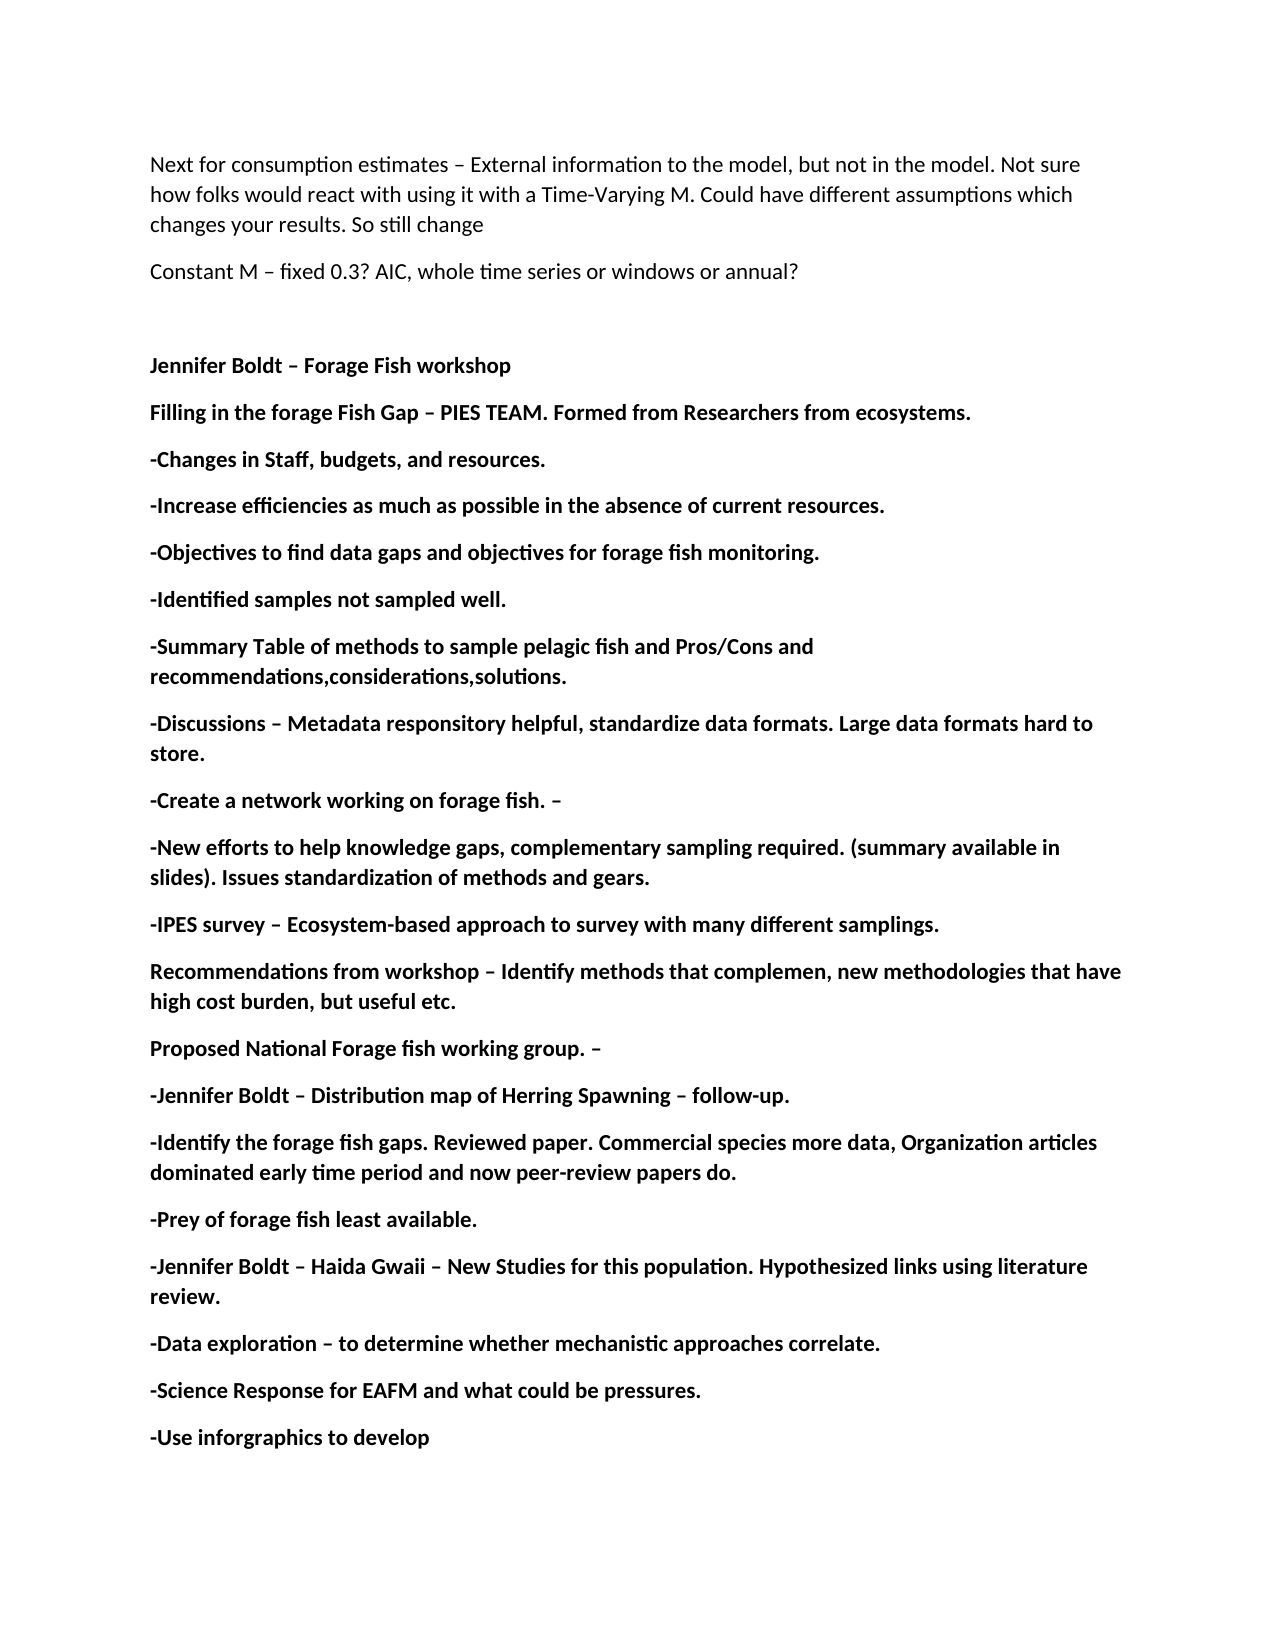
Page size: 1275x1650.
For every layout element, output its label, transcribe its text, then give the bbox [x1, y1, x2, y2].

text -Science Response for EAFM and what could be pressures. [150, 1376, 1125, 1404]
text -Identified samples not sampled well. [150, 585, 1125, 613]
text -Use inforgraphics to develop [150, 1423, 1125, 1451]
text Next for consumption estimates – External information to the model, but not in the model. Not sure how folks would react with using it with a Time-Varying M. Could have different assumptions which changes your results. So still change [150, 150, 1125, 238]
text -Identify the forage fish gaps. Reviewed paper. Commercial species more data, Organization articles dominated early time period and now peer-review papers do. [150, 1128, 1125, 1186]
text Filling in the forage Fish Gap – PIES TEAM. Formed from Researchers from ecosystems. [150, 398, 1125, 426]
text -New efforts to help knowledge gaps, complementary sampling required. (summary available in slides). Issues standardization of methods and gears. [150, 833, 1125, 892]
text -Summary Table of methods to sample pelagic fish and Pros/Cons and recommendations,considerations,solutions. [150, 632, 1125, 691]
text -Discussions – Metadata responsitory helpful, standardize data formats. Large data formats hard to store. [150, 709, 1125, 768]
text -Jennifer Boldt – Distribution map of Herring Spawning – follow-up. [150, 1081, 1125, 1109]
text -Increase efficiencies as much as possible in the absence of current resources. [150, 492, 1125, 520]
text Recommendations from workshop – Identify methods that complemen, new methodologies that have high cost burden, but useful etc. [150, 957, 1125, 1016]
text -Prey of forage fish least available. [150, 1205, 1125, 1233]
text Constant M – fixed 0.3? AIC, whole time series or windows or annual? [150, 257, 1125, 285]
text -IPES survey – Ecosystem-based approach to survey with many different samplings. [150, 910, 1125, 938]
text -Data exploration – to determine whether mechanistic approaches correlate. [150, 1329, 1125, 1357]
text -Objectives to find data gaps and objectives for forage fish monitoring. [150, 538, 1125, 567]
text Proposed National Forage fish working group. – [150, 1034, 1125, 1062]
text Jennifer Boldt – Forage Fish workshop [150, 351, 1125, 379]
text -Create a network working on forage fish. – [150, 786, 1125, 814]
text -Changes in Staff, budgets, and resources. [150, 445, 1125, 473]
text -Jennifer Boldt – Haida Gwaii – New Studies for this population. Hypothesized links using literature review. [150, 1252, 1125, 1310]
